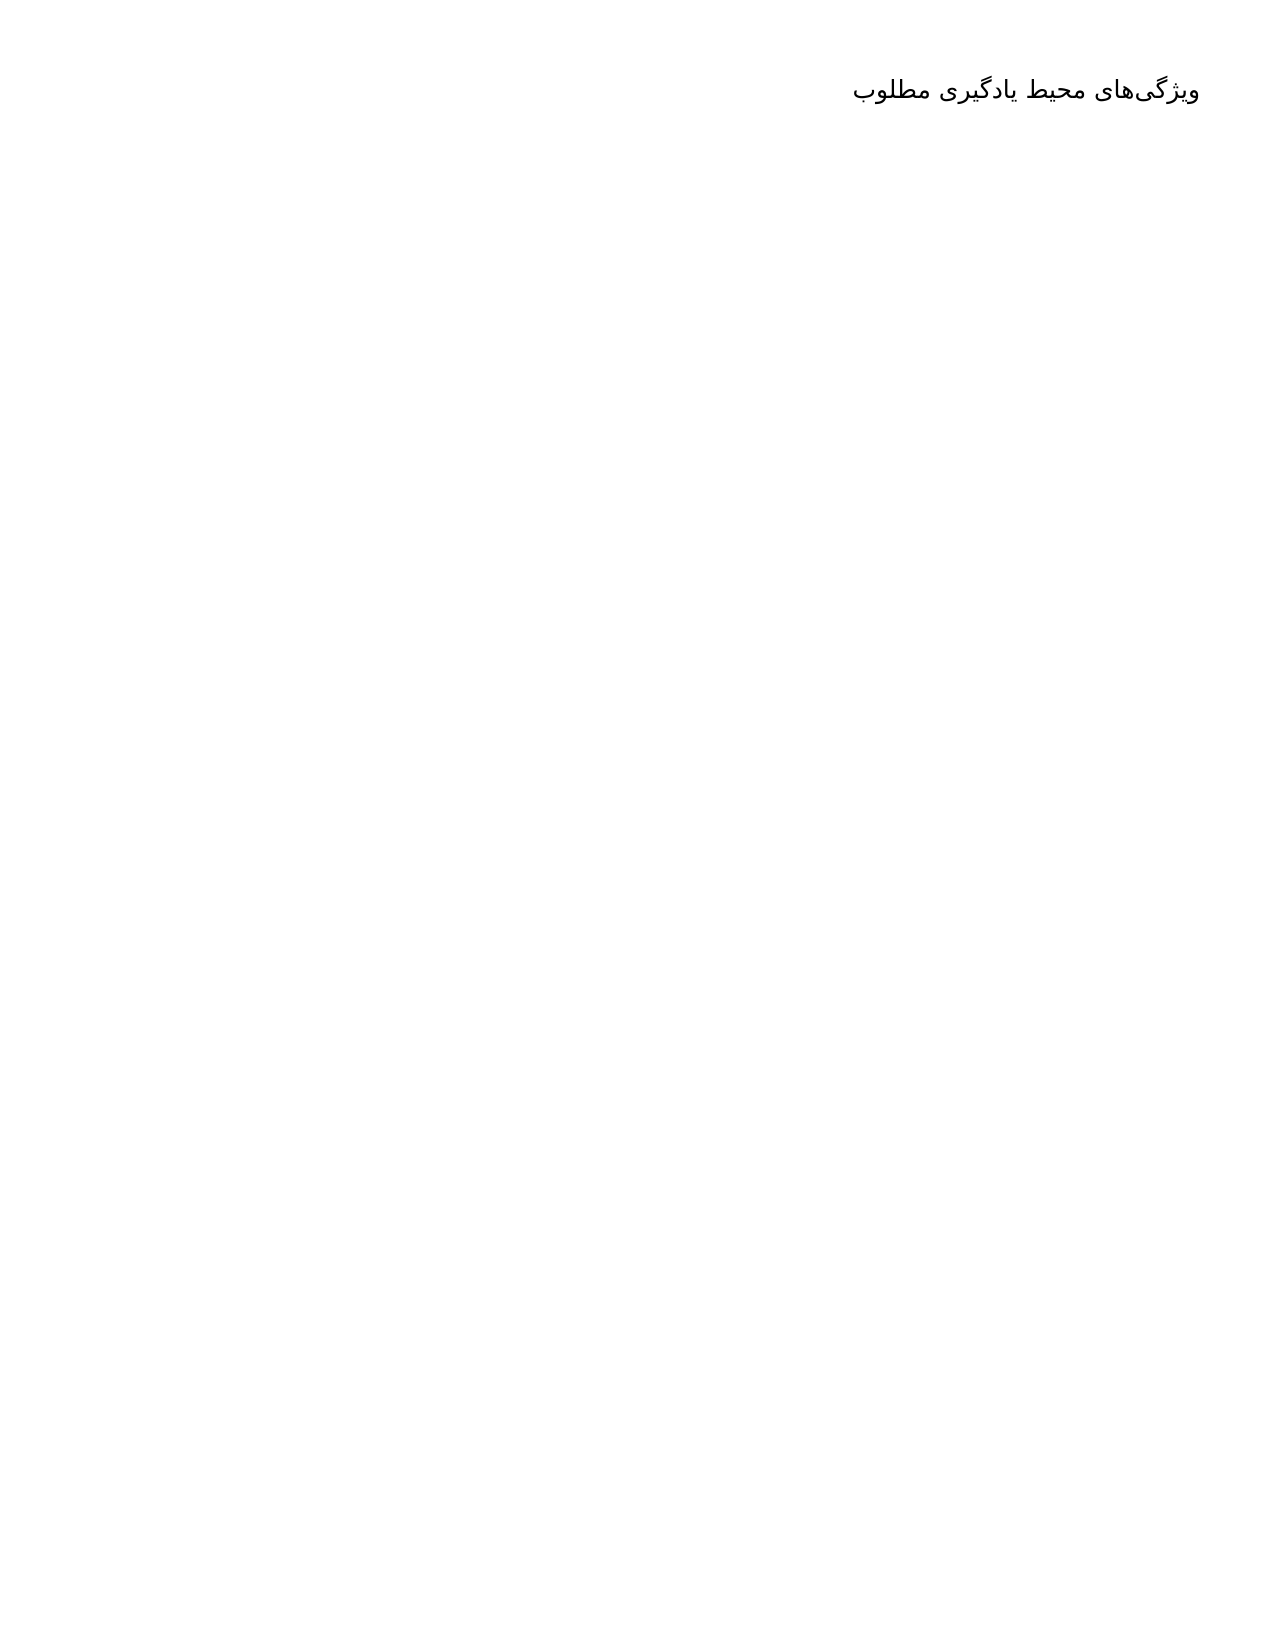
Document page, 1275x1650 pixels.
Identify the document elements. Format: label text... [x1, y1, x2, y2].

text ویژگی‌های محیط یادگیری مطلوب [75, 75, 1200, 104]
